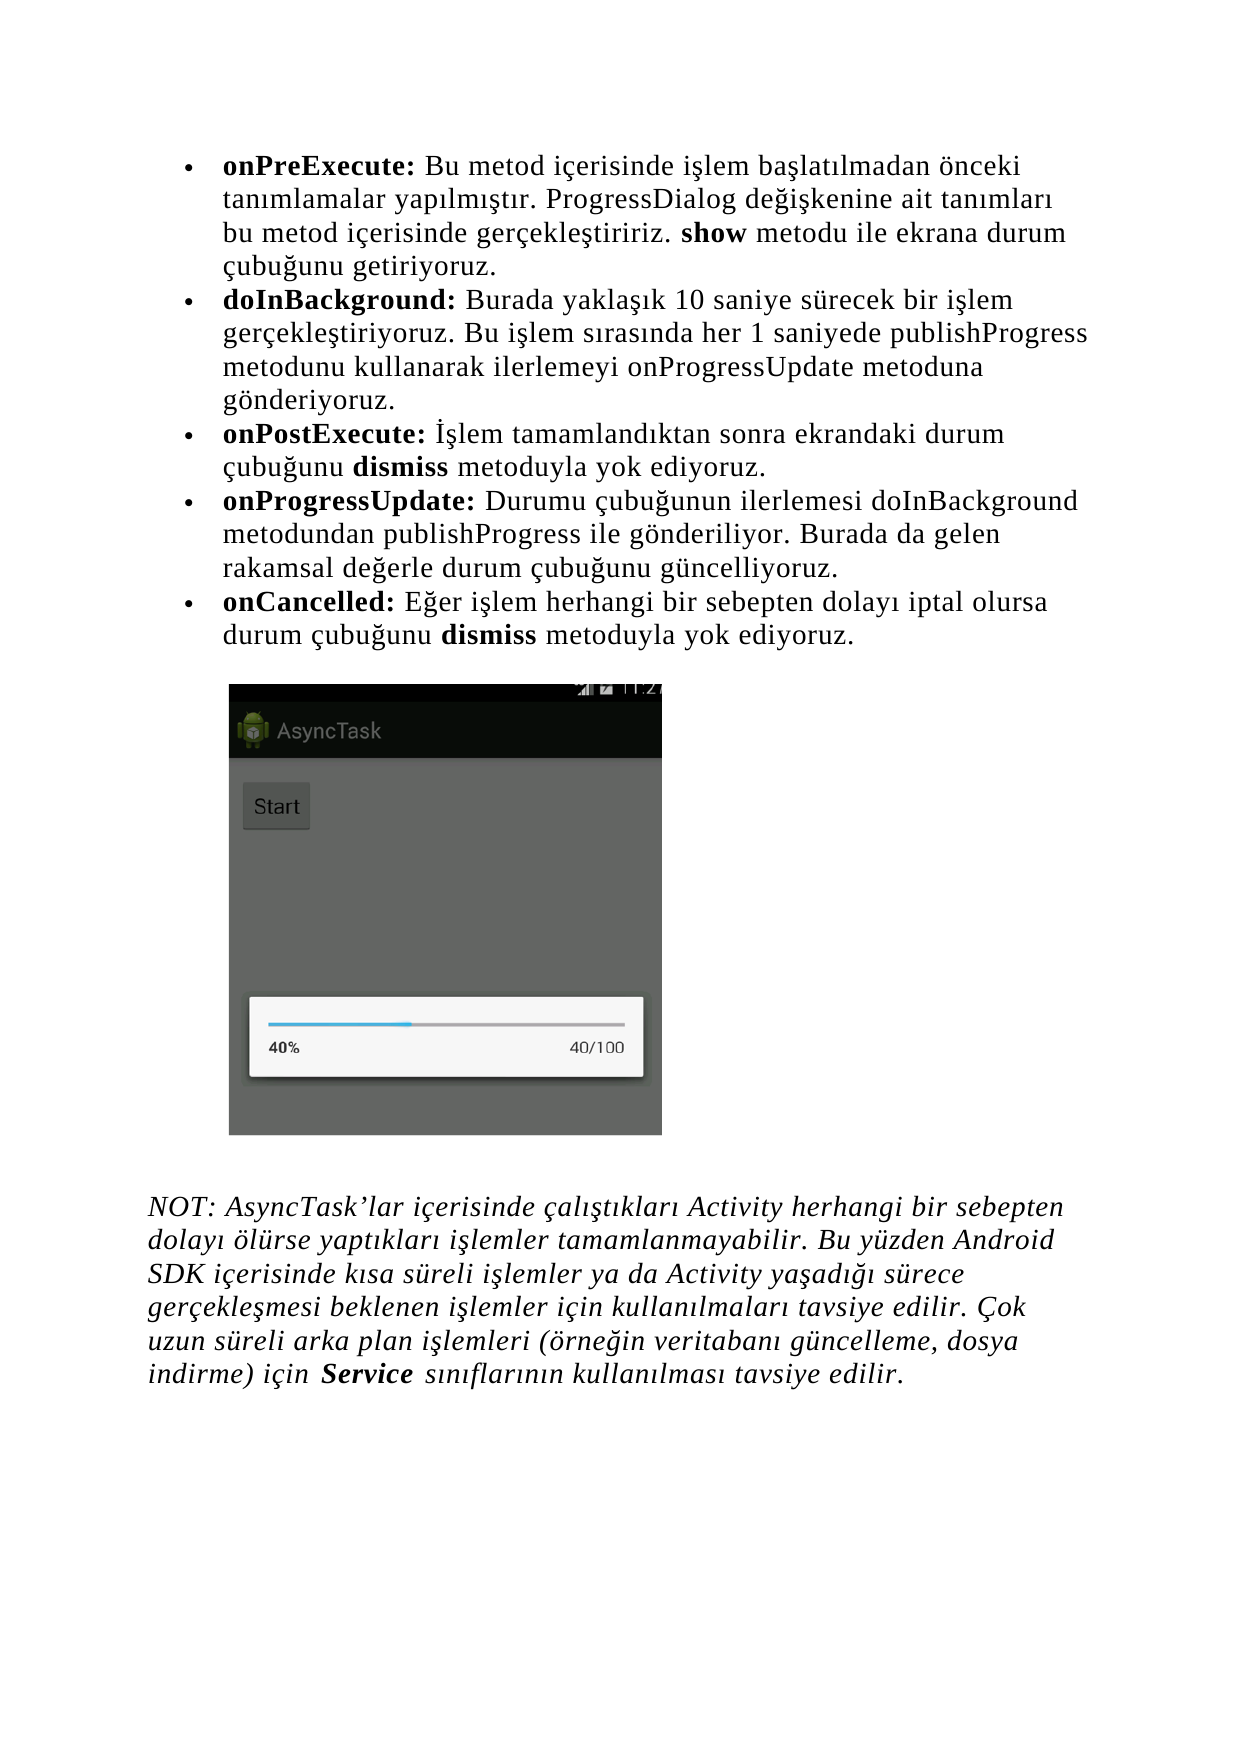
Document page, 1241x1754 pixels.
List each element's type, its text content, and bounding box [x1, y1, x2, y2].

picture [228, 684, 662, 1136]
list doInBackground: Burada yaklaşık 10 saniye sürecek bir işlem gerçekleştiriyoruz. Bu işlem sırasında her 1 saniyede publishProgress metodunu kullanarak ilerlemeyi onProgressUpdate metoduna gönderiyoruz. [185, 282, 1093, 416]
list onPreExecute: Bu metod içerisinde işlem başlatılmadan önceki tanımlamalar yapılmıştır. ProgressDialog değişkenine ait tanımları bu metod içerisinde gerçekleştiririz. show metodu ile ekrana durum çubuğunu getiriyoruz. [185, 148, 1093, 282]
list onProgressUpdate: Durumu çubuğunun ilerlemesi doInBackground metodundan publishProgress ile gönderiliyor. Burada da gelen rakamsal değerle durum çubuğunu güncelliyoruz. [185, 483, 1093, 584]
text NOT: AsyncTask’lar içerisinde çalıştıkları Activity herhangi bir sebepten dolayı ölürse yaptıkları işlemler tamamlanmayabilir. Bu yüzden Android SDK içerisinde kısa süreli işlemler ya da Activity yaşadığı sürece gerçekleşmesi beklenen işlemler için kullanılmaları tavsiye edilir. Çok uzun süreli arka plan işlemleri (örneğin veritabanı güncelleme, dosya indirme) için Service sınıflarının kullanılması tavsiye edilir. [148, 1189, 1093, 1390]
list onPostExecute: İşlem tamamlandıktan sonra ekrandaki durum çubuğunu dismiss metoduyla yok ediyoruz. [185, 416, 1093, 483]
list onCancelled: Eğer işlem herhangi bir sebepten dolayı iptal olursa durum çubuğunu dismiss metoduyla yok ediyoruz. [185, 584, 1093, 651]
